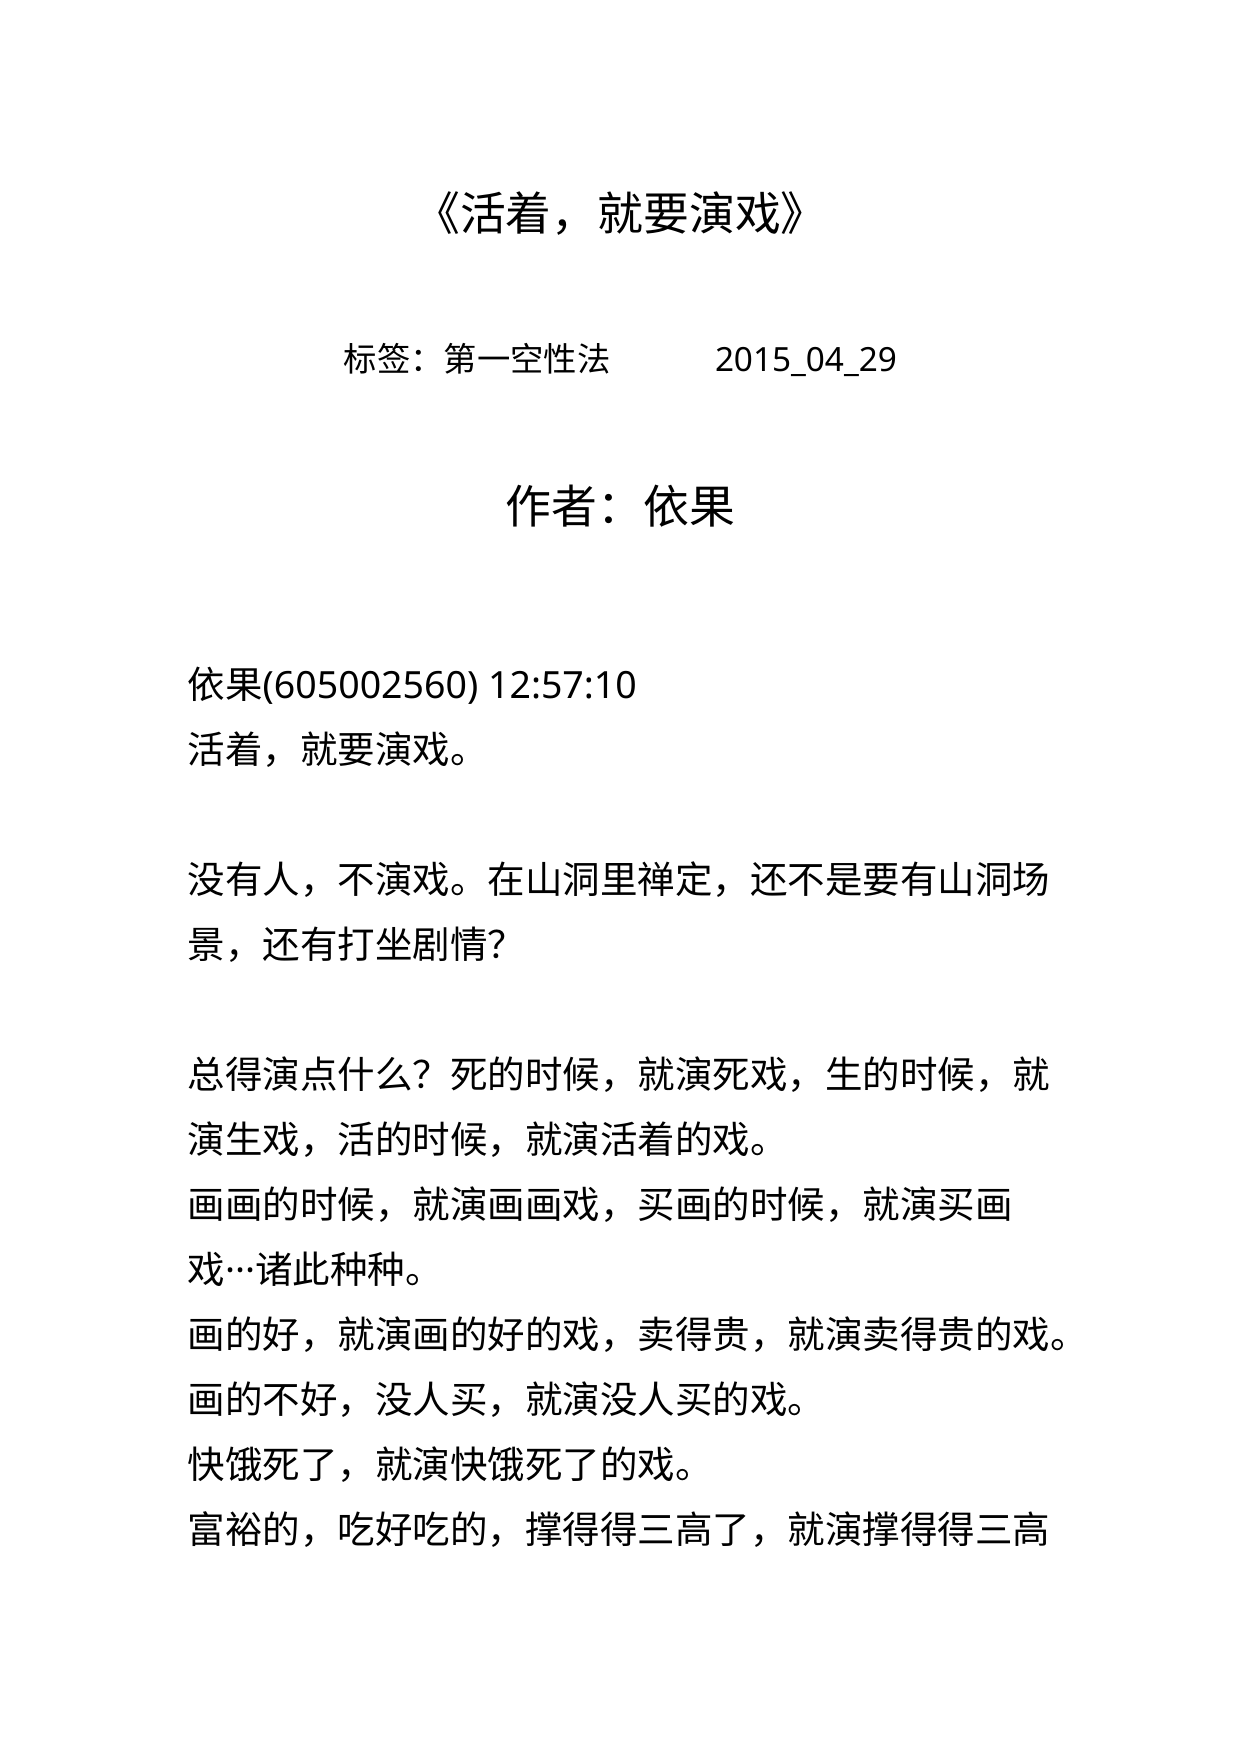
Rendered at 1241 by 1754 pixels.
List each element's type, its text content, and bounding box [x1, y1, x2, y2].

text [187, 1429, 1053, 1559]
text 依果(605002560) 12:57:10 活着，就要演戏。 没有人，不演戏。在山洞里禅定，还不是要有山洞场景，还有打坐剧情？ 总得演点什么？死的时候，就演死戏，生的时候，就演生戏，活的时候，就演活着的戏。 [187, 649, 1053, 1169]
text 作者：依果 [187, 454, 1053, 552]
text 标签：第一空性法 2015_04_29 [187, 324, 1053, 389]
text 画画的时候，就演画画戏，买画的时候，就演买画戏···诸此种种。 画的好，就演画的好的戏，卖得贵，就演卖得贵的戏。 画的不好，没人买，就演没人买的戏。 [187, 1169, 1053, 1429]
text 《活着，就要演戏》 [187, 162, 1053, 259]
